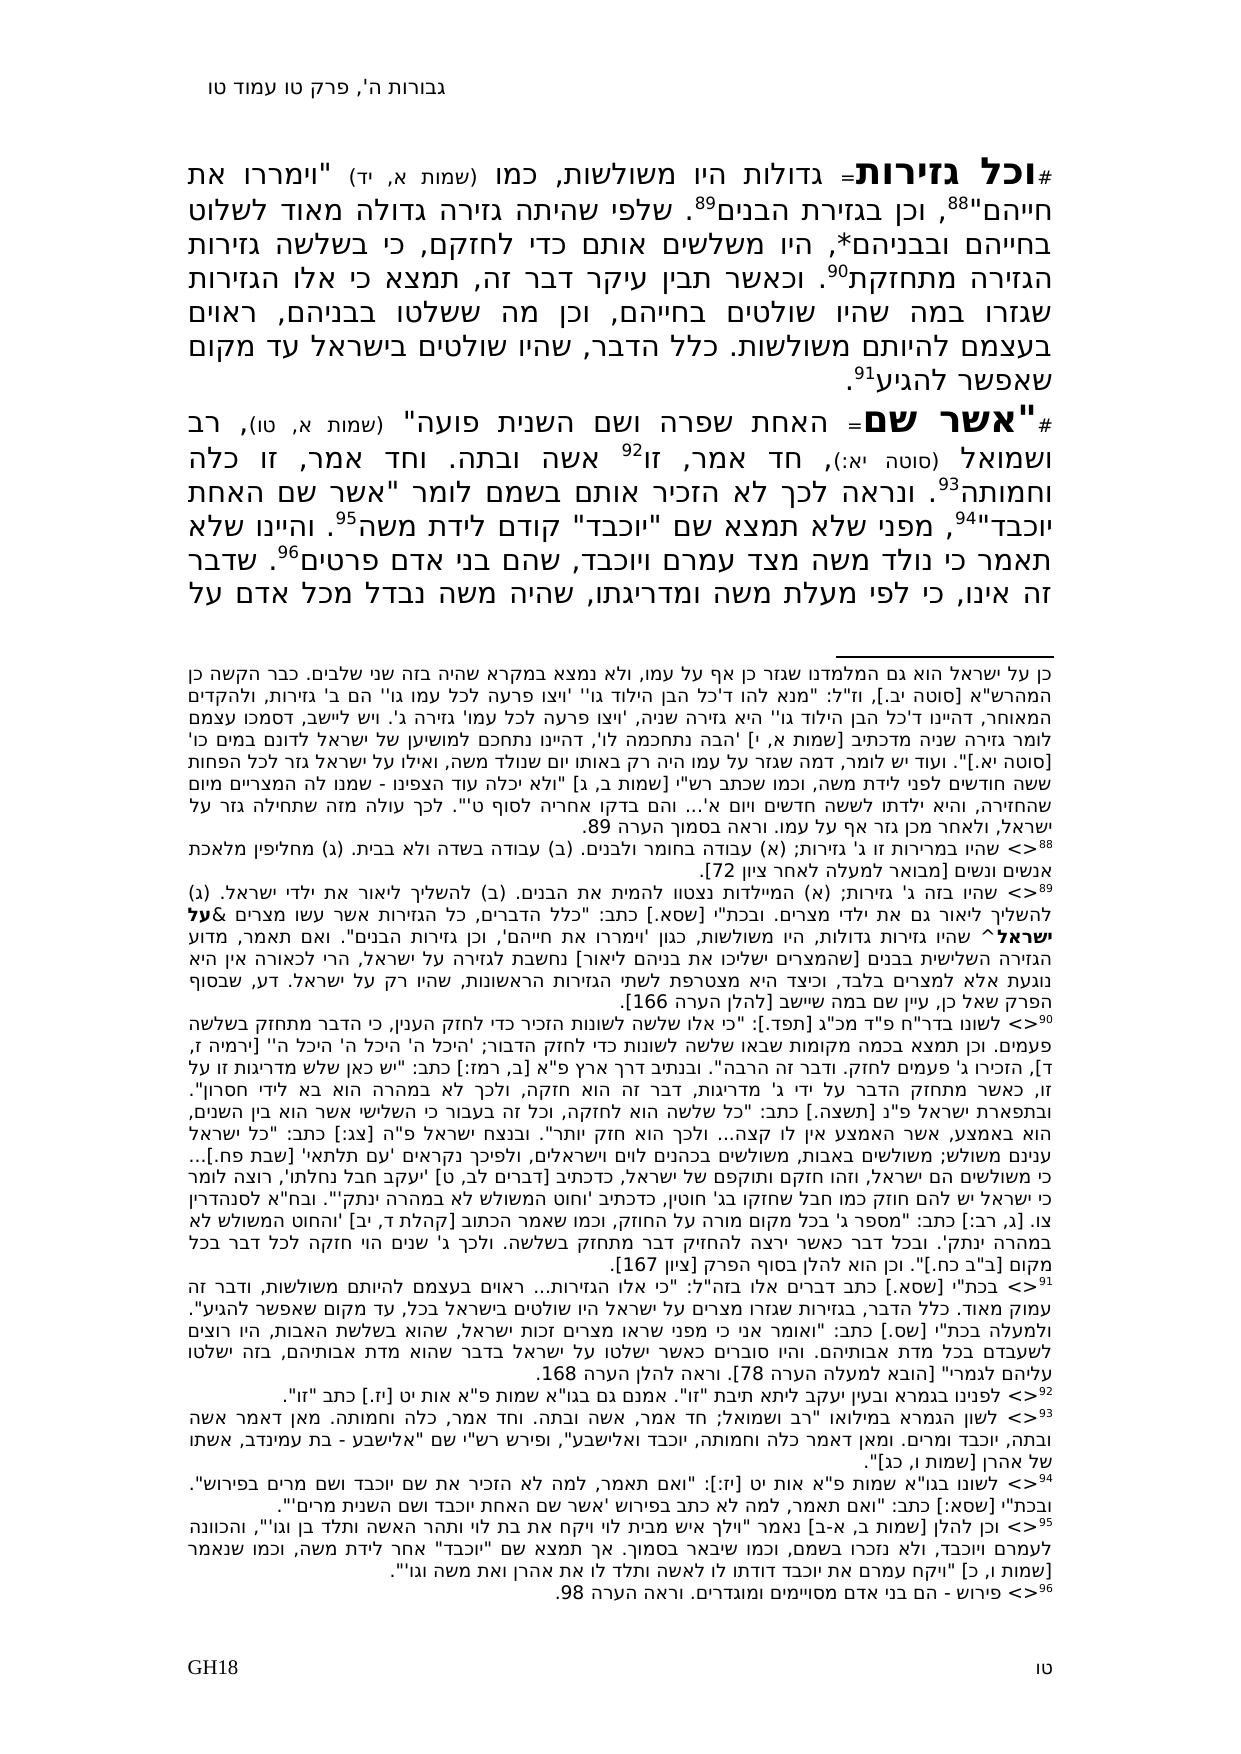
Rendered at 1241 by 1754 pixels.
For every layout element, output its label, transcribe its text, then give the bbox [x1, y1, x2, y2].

text #וכל גזירות= גדולות היו משולשות, כמו (שמות א, יד) "וימררו את חייהם", וכן בגזירת הבנים. שלפי שהיתה גזירה גדולה מאוד לשלוט בחייהם ובבניהם*, היו משלשים אותם כדי לחזקם, כי בשלשה גזירות הגזירה מתחזקת. וכאשר תבין עיקר דבר זה, תמצא כי אלו הגזירות שגזרו במה שהיו שולטים בחייהם, וכן מה ששלטו בבניהם, ראוים בעצמם להיותם משולשות. כלל הדבר, שהיו שולטים בישראל עד מקום שאפשר להגיע. [187, 150, 1053, 397]
text #"אשר שם= האחת שפרה ושם השנית פועה" (שמות א, טו), רב ושמואל (סוטה יא:), חד אמר, זו אשה ובתה. וחד אמר, זו כלה וחמותה. ונראה לכך לא הזכיר אותם בשמם לומר "אשר שם האחת יוכבד", מפני שלא תמצא שם "יוכבד" קודם לידת משה. והיינו שלא תאמר כי נולד משה מצד עמרם ויוכבד, שהם בני אדם פרטים. שדבר זה אינו, כי לפי מעלת משה ומדריגתו, שהיה משה נבדל מכל אדם על פני האדמה, כאשר ידוע ממדריגת משה. ואם יאמר הכתוב כי משה נולד מעמרם ויוכבד, בני אדם פרטיים, לא היה משה נבדל מכל אדם, שהרי הוא מתיחס אל אביו במה שהוא פרטי זה, וכל פרטי הוא חלק. ולפיכך כתוב (שמות ב, א) "וילך איש מבית לוי ויקח את בת לוי", ולא נזכר בלידתו שם אביו בפרט, שלא היה לו התיחסות אל אדם פרטי זה כלל, רק אל "איש" בסתם. וזהו מדריגה יותר משאילו היה לו יחוס אל אדם פרטי, שהוא פרטי זה. ודוקא קודם לידתו, שרצונו לומר שתולדות משה לא בא מכח אדם פרטי, שהוא פרטי זה, שאז היה משה מתיחס לפרטי, ולא היה משה נבדל מכל אדם, כי הפרטי הוא חלק. וכאשר היה היחוס לאביו מצד שהוא "איש" בלבד, אין לו התיחסות לשום פרטי זה, והוא נבדל כאשר ראוי למעלת משה. ודבר זה דבר מופלא מאוד, ועוד יתבאר לקמן בפרק שאחר זה. [187, 397, 1053, 611]
